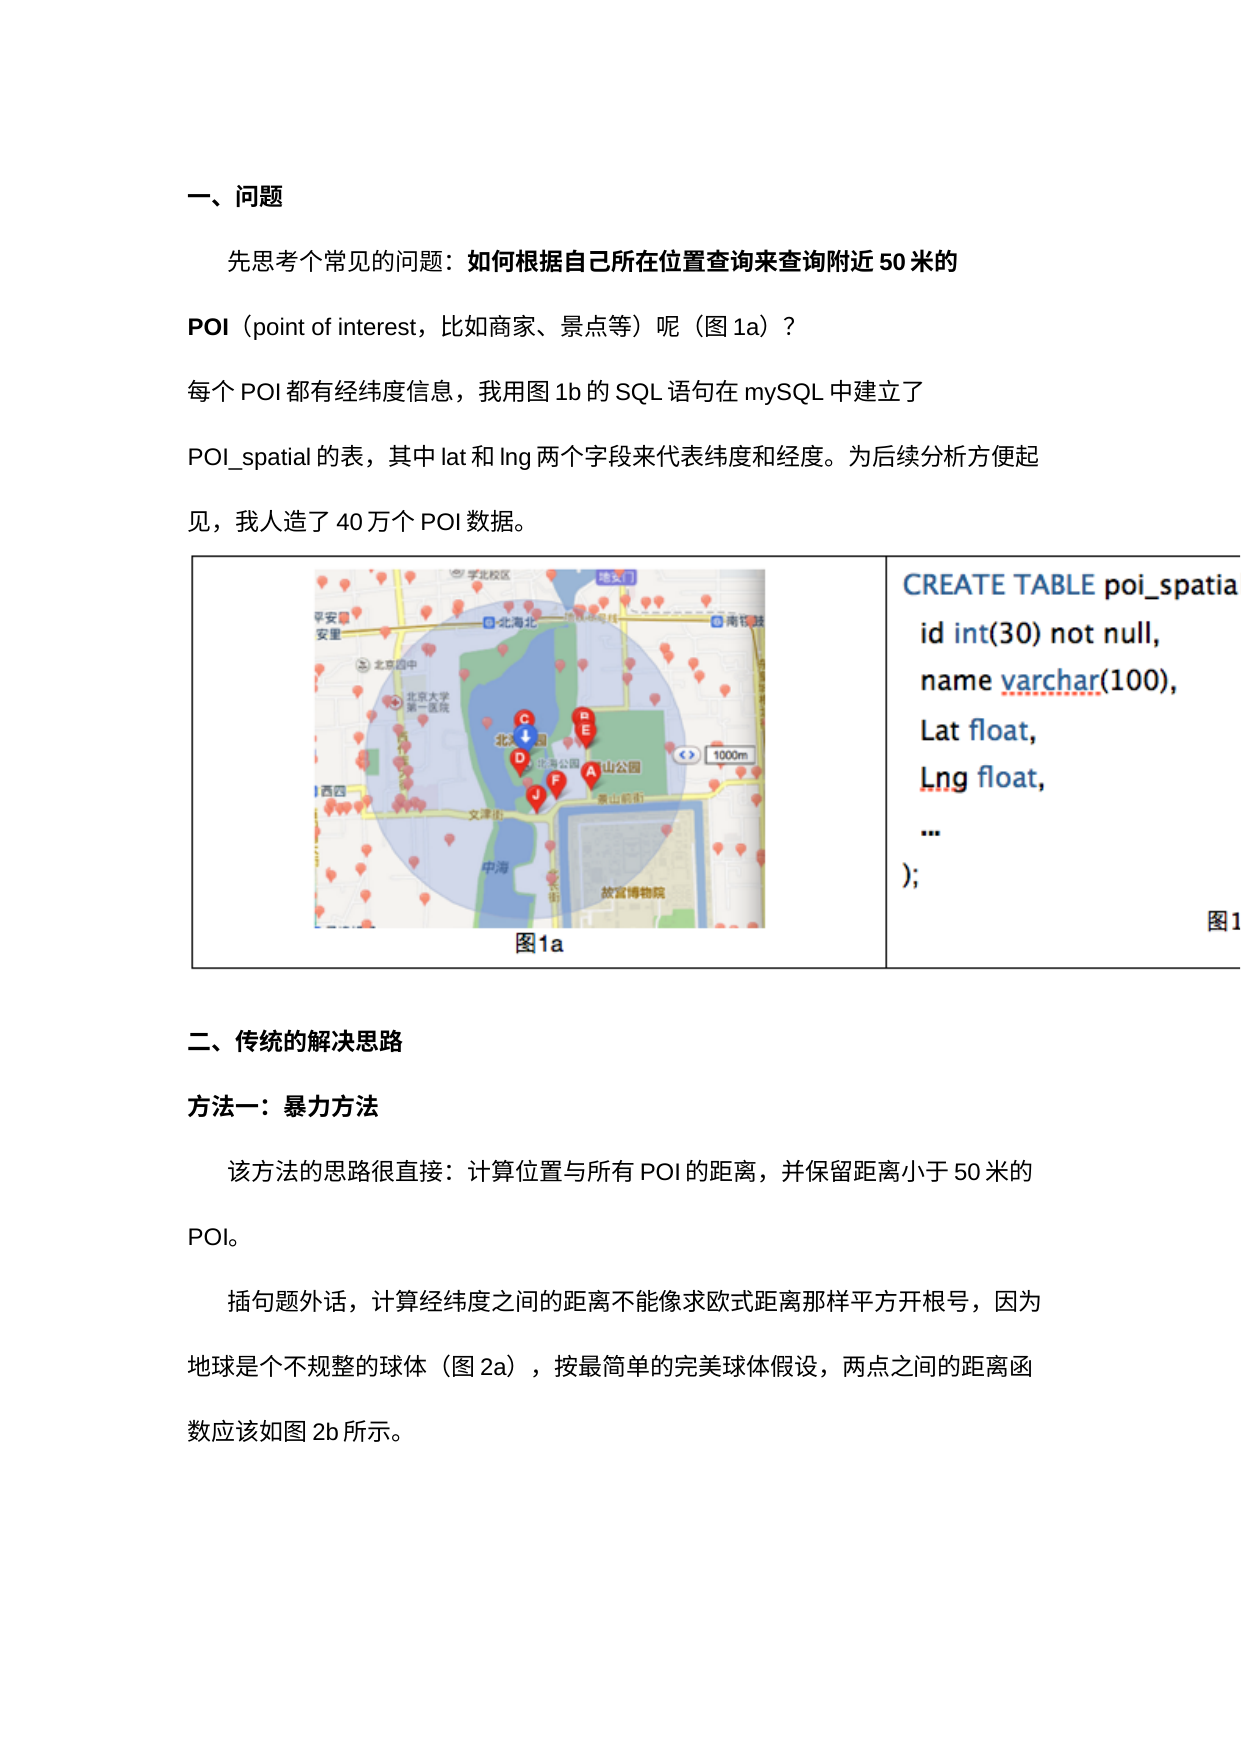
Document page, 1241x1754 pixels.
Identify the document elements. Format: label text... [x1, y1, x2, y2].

picture [187, 552, 1241, 977]
text 方法一：暴力方法 [187, 1072, 1053, 1137]
text 先思考个常见的问题：如何根据自己所在位置查询来查询附近50米的POI（point of interest，比如商家、景点等）呢（图1a）？ [187, 227, 1053, 357]
text 该方法的思路很直接：计算位置与所有POI的距离，并保留距离小于50米的POI。 [187, 1137, 1053, 1267]
text 一、问题 [187, 162, 1053, 227]
text 插句题外话，计算经纬度之间的距离不能像求欧式距离那样平方开根号，因为地球是个不规整的球体（图2a），按最简单的完美球体假设，两点之间的距离函数应该如图2b所示。 [187, 1267, 1053, 1462]
text 二、传统的解决思路 [187, 1007, 1053, 1072]
text 每个POI都有经纬度信息，我用图1b的SQL语句在mySQL中建立了POI_spatial的表，其中lat和lng两个字段来代表纬度和经度。为后续分析方便起见，我人造了40万个POI数据。 [187, 357, 1053, 552]
